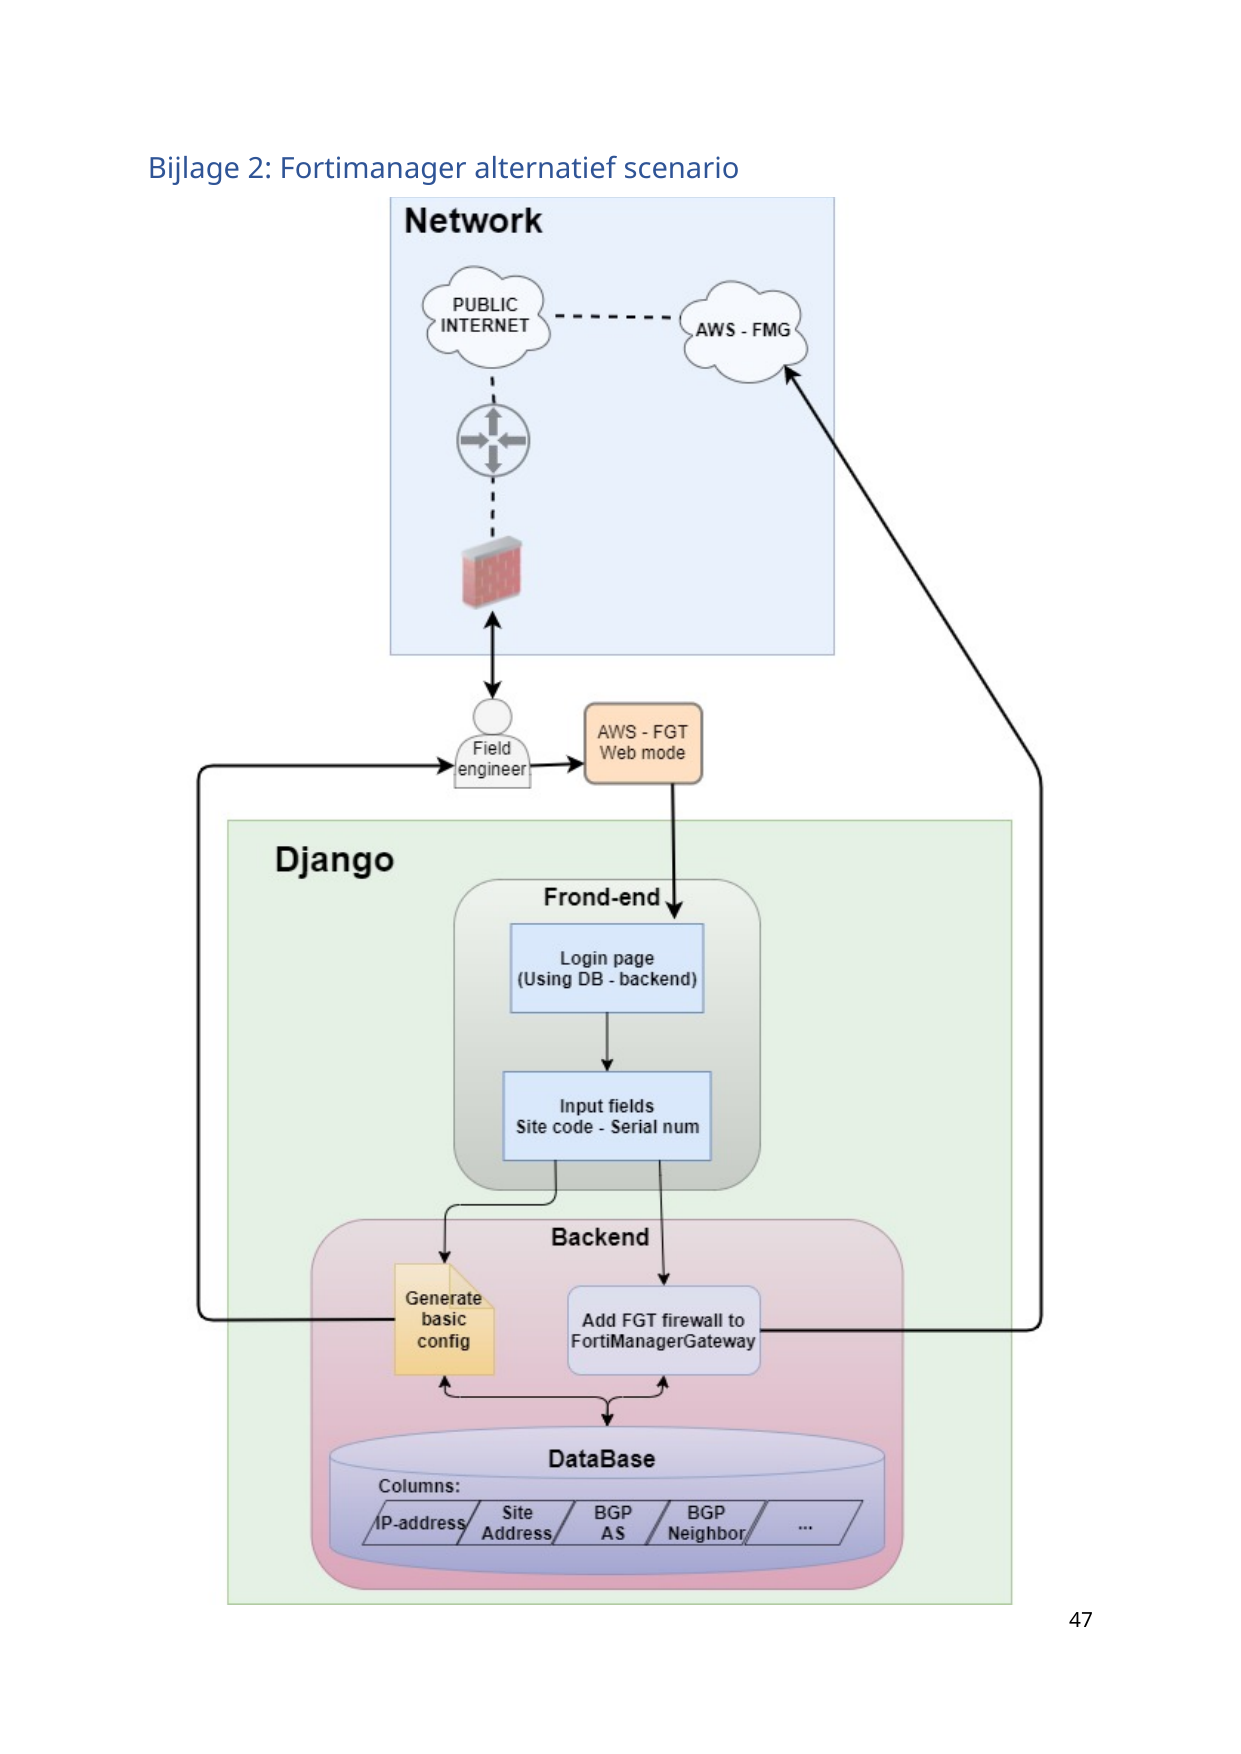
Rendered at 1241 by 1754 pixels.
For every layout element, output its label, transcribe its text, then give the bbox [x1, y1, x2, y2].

subtitle Bijlage 2: Fortimanager alternatief scenario [148, 148, 1093, 187]
picture [186, 197, 1054, 1605]
